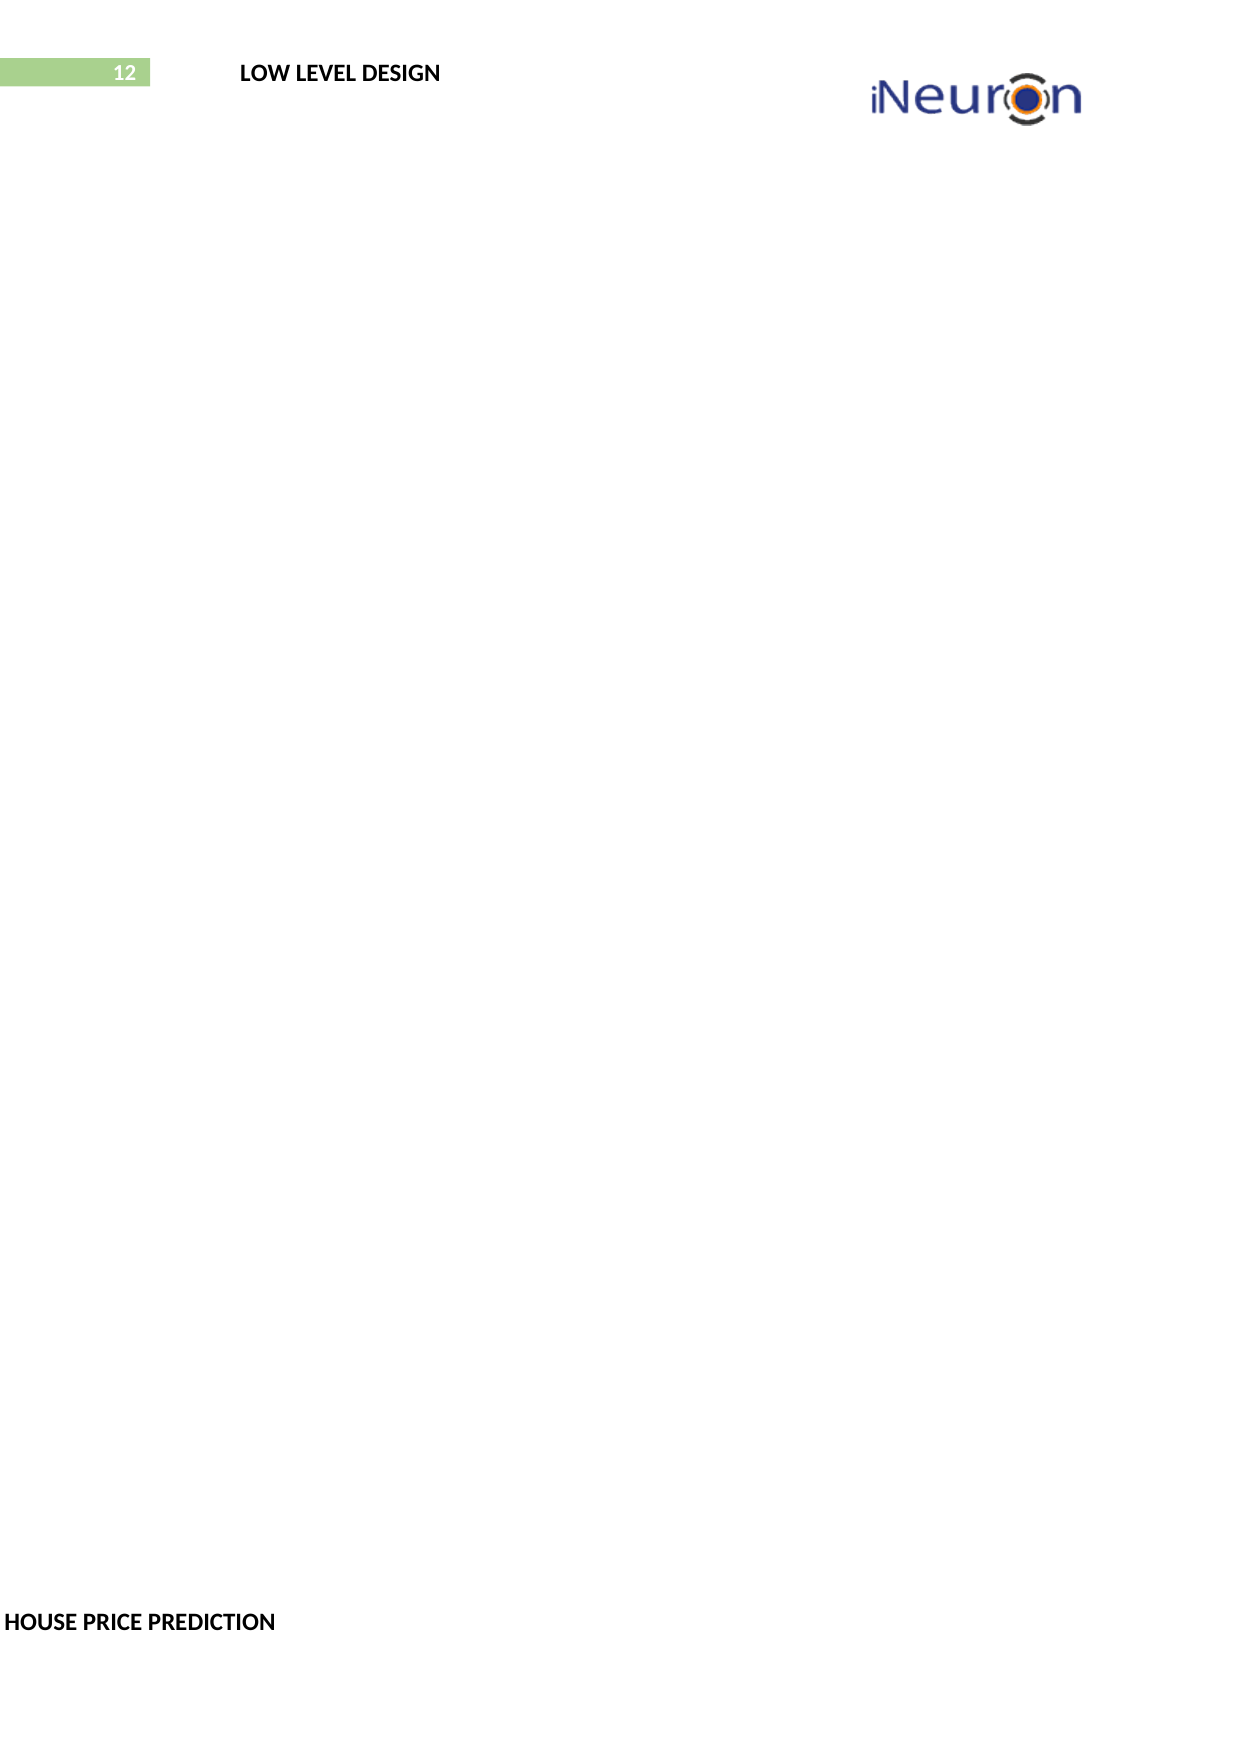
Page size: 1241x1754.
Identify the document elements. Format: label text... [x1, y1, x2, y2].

picture [871, 73, 1082, 126]
subtitle LOW LEVEL DESIGN [165, 57, 1138, 88]
